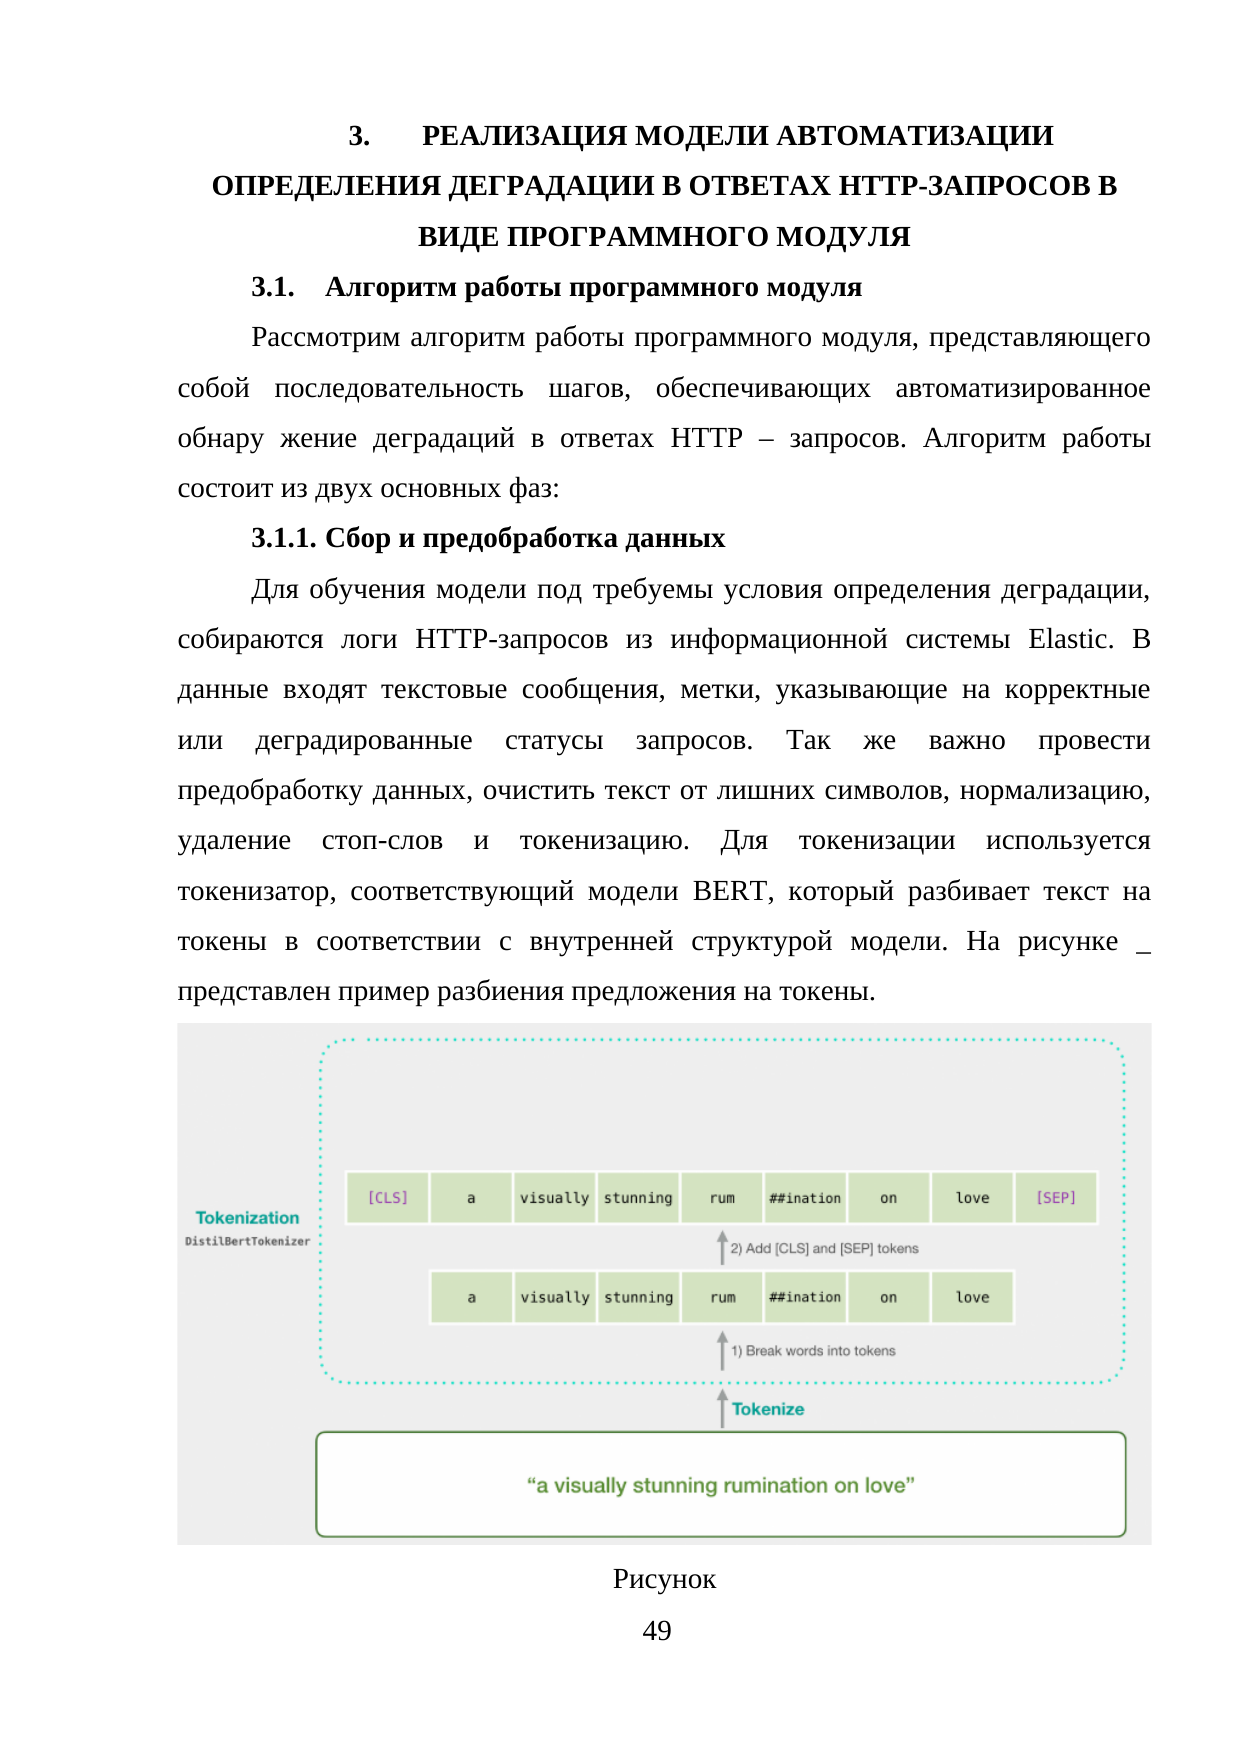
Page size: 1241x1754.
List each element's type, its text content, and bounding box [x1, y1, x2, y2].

list Сбор и предобработка данных [177, 521, 1152, 554]
text Рисунок [177, 1561, 1152, 1595]
text Рассмотрим алгоритм работы программного модуля, представляющего собой последовательность шагов, обеспечивающих автоматизированное обнару жение деградаций в ответах HTTP – запросов. Алгоритм работы состоит из двух основных фаз: [177, 319, 1152, 504]
picture [177, 1023, 1152, 1545]
text Для обучения модели под требуемы условия определения деградации, собираются логи HTTP-запросов из информационной системы Elastic. В данные входят текстовые сообщения, метки, указывающие на корректные или деградированные статусы запросов. Так же важно провести предобработку данных, очистить текст от лишних символов, нормализацию, удаление стоп-слов и токенизацию. Для токенизации используется токенизатор, соответствующий модели BERT, который разбивает текст на токены в соответствии с внутренней структурой модели. На рисунке _ представлен пример разбиения предложения на токены. [177, 571, 1152, 1007]
list Алгоритм работы программного модуля [177, 269, 1152, 303]
list РЕАЛИЗАЦИЯ МОДЕЛИ АВТОМАТИЗАЦИИ ОПРЕДЕЛЕНИЯ ДЕГРАДАЦИИ В ОТВЕТАХ HTTP-ЗАПРОСОВ В ВИДЕ ПРОГРАММНОГО МОДУЛЯ [177, 118, 1152, 252]
